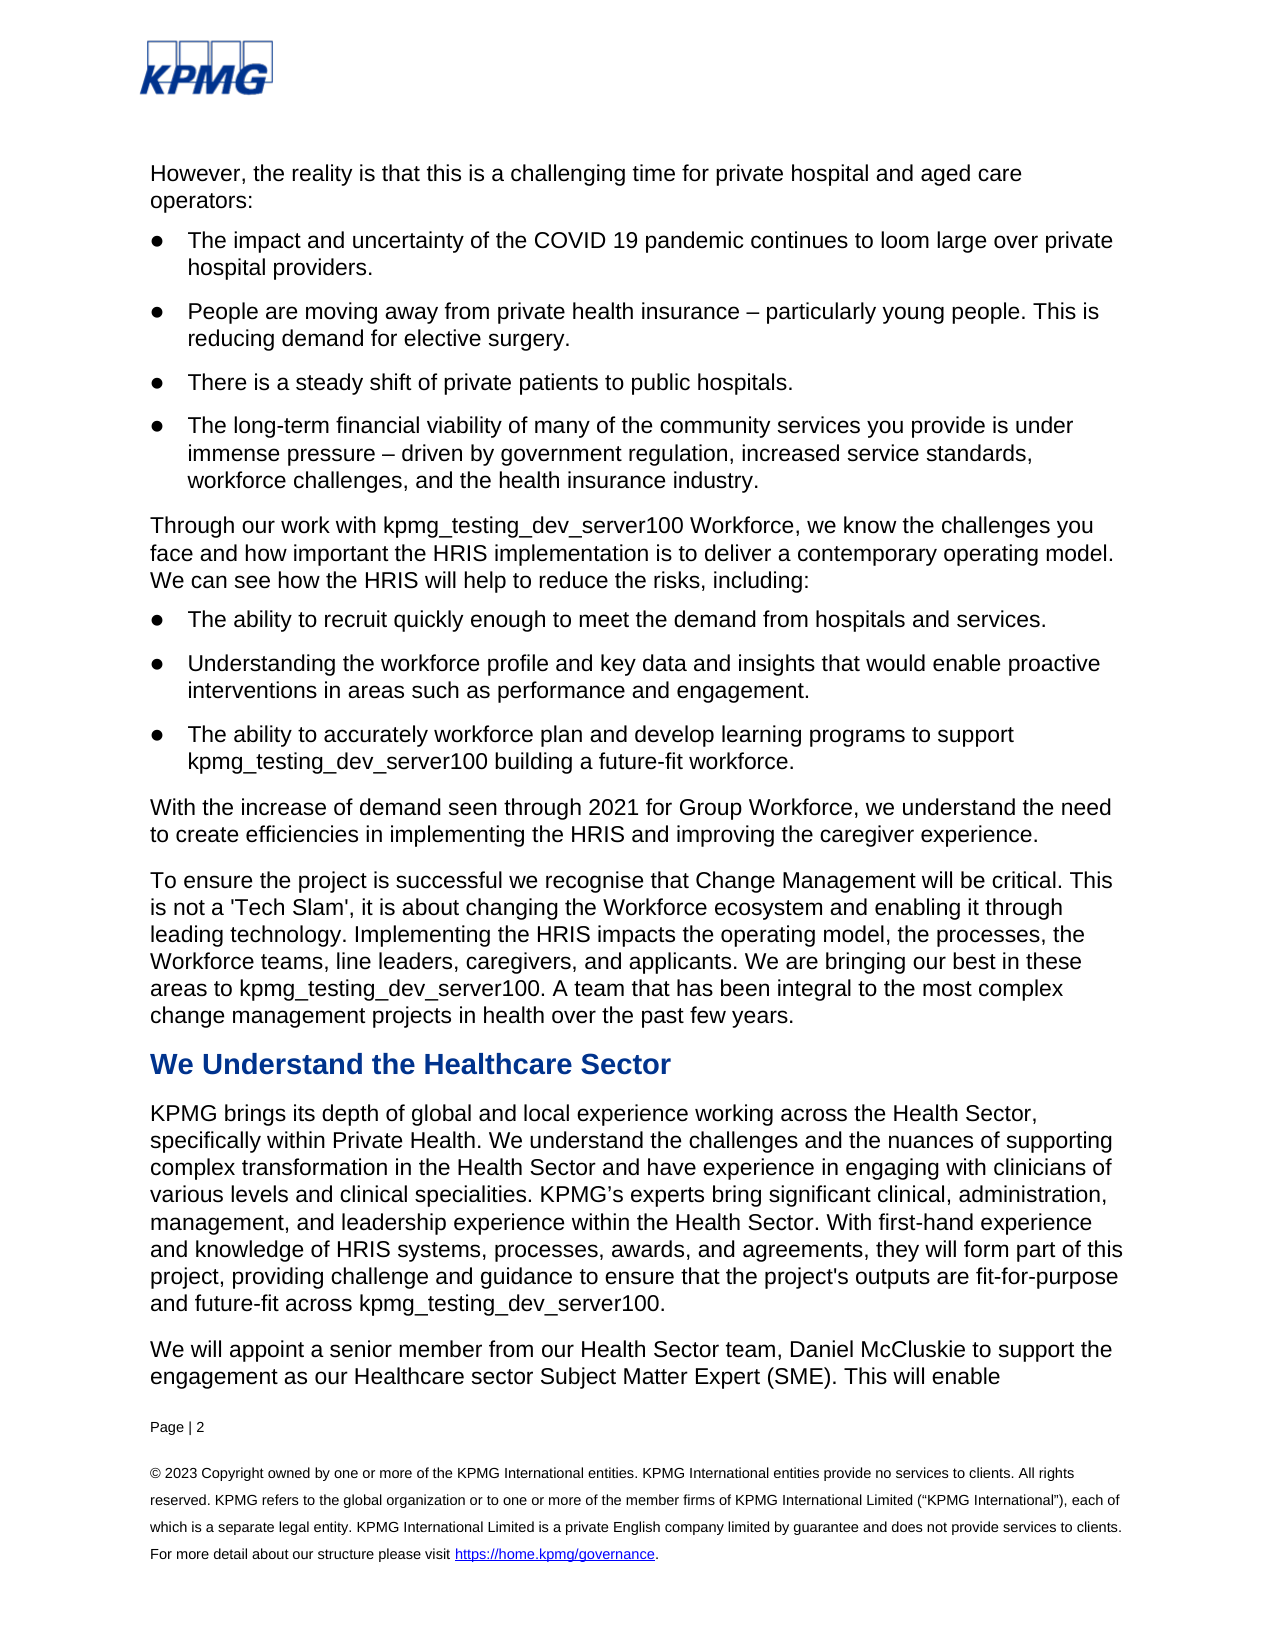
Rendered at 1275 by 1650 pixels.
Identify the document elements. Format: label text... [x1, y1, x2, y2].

text KPMG brings its depth of global and local experience working across the Health Sector, specifically within Private Health. We understand the challenges and the nuances of supporting complex transformation in the Health Sector and have experience in engaging with clinicians of various levels and clinical specialities. KPMG’s experts bring significant clinical, administration, management, and leadership experience within the Health Sector. With first-hand experience and knowledge of HRIS systems, processes, awards, and agreements, they will form part of this project, providing challenge and guidance to ensure that the project's outputs are fit-for-purpose and future-fit across kpmg_testing_dev_server100. [150, 1099, 1125, 1316]
subtitle We Understand the Healthcare Sector [150, 1047, 1125, 1081]
text Through our work with kpmg_testing_dev_server100 Workforce, we know the challenges you face and how important the HRIS implementation is to deliver a contemporary operating model. We can see how the HRIS will help to reduce the risks, including: [150, 512, 1125, 593]
text With the increase of demand seen through 2021 for Group Workforce, we understand the need to create efficiencies in implementing the HRIS and improving the caregiver experience. [150, 793, 1125, 847]
list There is a steady shift of private patients to public hospitals. [150, 368, 1125, 395]
list Understanding the workforce profile and key data and insights that would enable proactive interventions in areas such as performance and engagement. [150, 649, 1125, 703]
picture [118, 0, 302, 136]
list The ability to accurately workforce plan and develop learning programs to support kpmg_testing_dev_server100 building a future-fit workforce. [150, 720, 1125, 774]
list The impact and uncertainty of the COVID 19 pandemic continues to loom large over private hospital providers. [150, 226, 1125, 281]
list The long-term financial viability of many of the community services you provide is under immense pressure – driven by government regulation, increased service standards, workforce challenges, and the health insurance industry. [150, 412, 1125, 493]
list The ability to recruit quickly enough to meet the demand from hospitals and services. [150, 606, 1125, 633]
text However, the reality is that this is a challenging time for private hospital and aged care operators: [150, 160, 1125, 214]
list People are moving away from private health insurance – particularly young people. This is reducing demand for elective surgery. [150, 297, 1125, 351]
text To ensure the project is successful we recognise that Change Management will be critical. This is not a 'Tech Slam', it is about changing the Workforce ecosystem and enabling it through leading technology. Implementing the HRIS impacts the operating model, the processes, the Workforce teams, line leaders, caregivers, and applicants. We are bringing our best in these areas to kpmg_testing_dev_server100. A team that has been integral to the most complex change management projects in health over the past few years. [150, 866, 1125, 1028]
